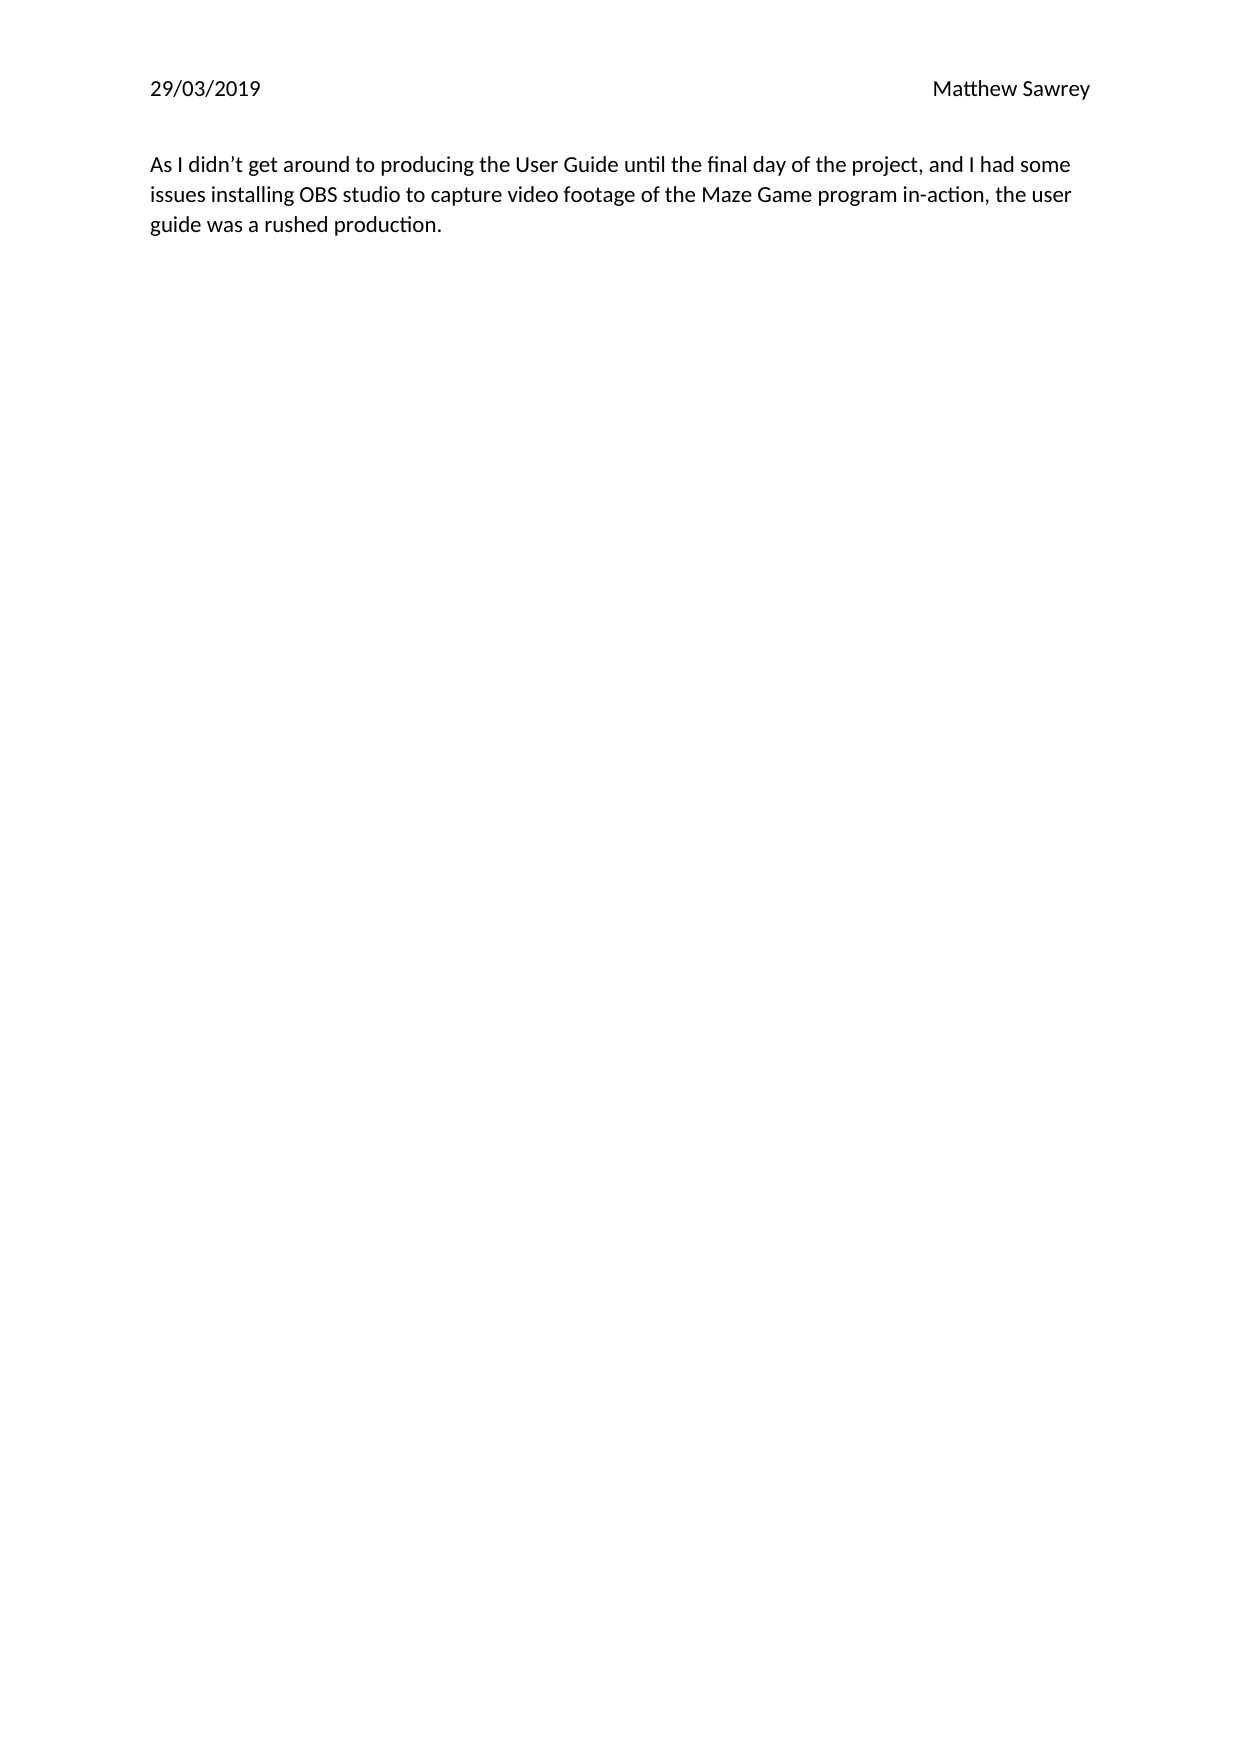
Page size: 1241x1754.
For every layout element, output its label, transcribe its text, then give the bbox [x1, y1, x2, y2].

text As I didn’t get around to producing the User Guide until the final day of the project, and I had some issues installing OBS studio to capture video footage of the Maze Game program in-action, the user guide was a rushed production. [150, 150, 1090, 238]
